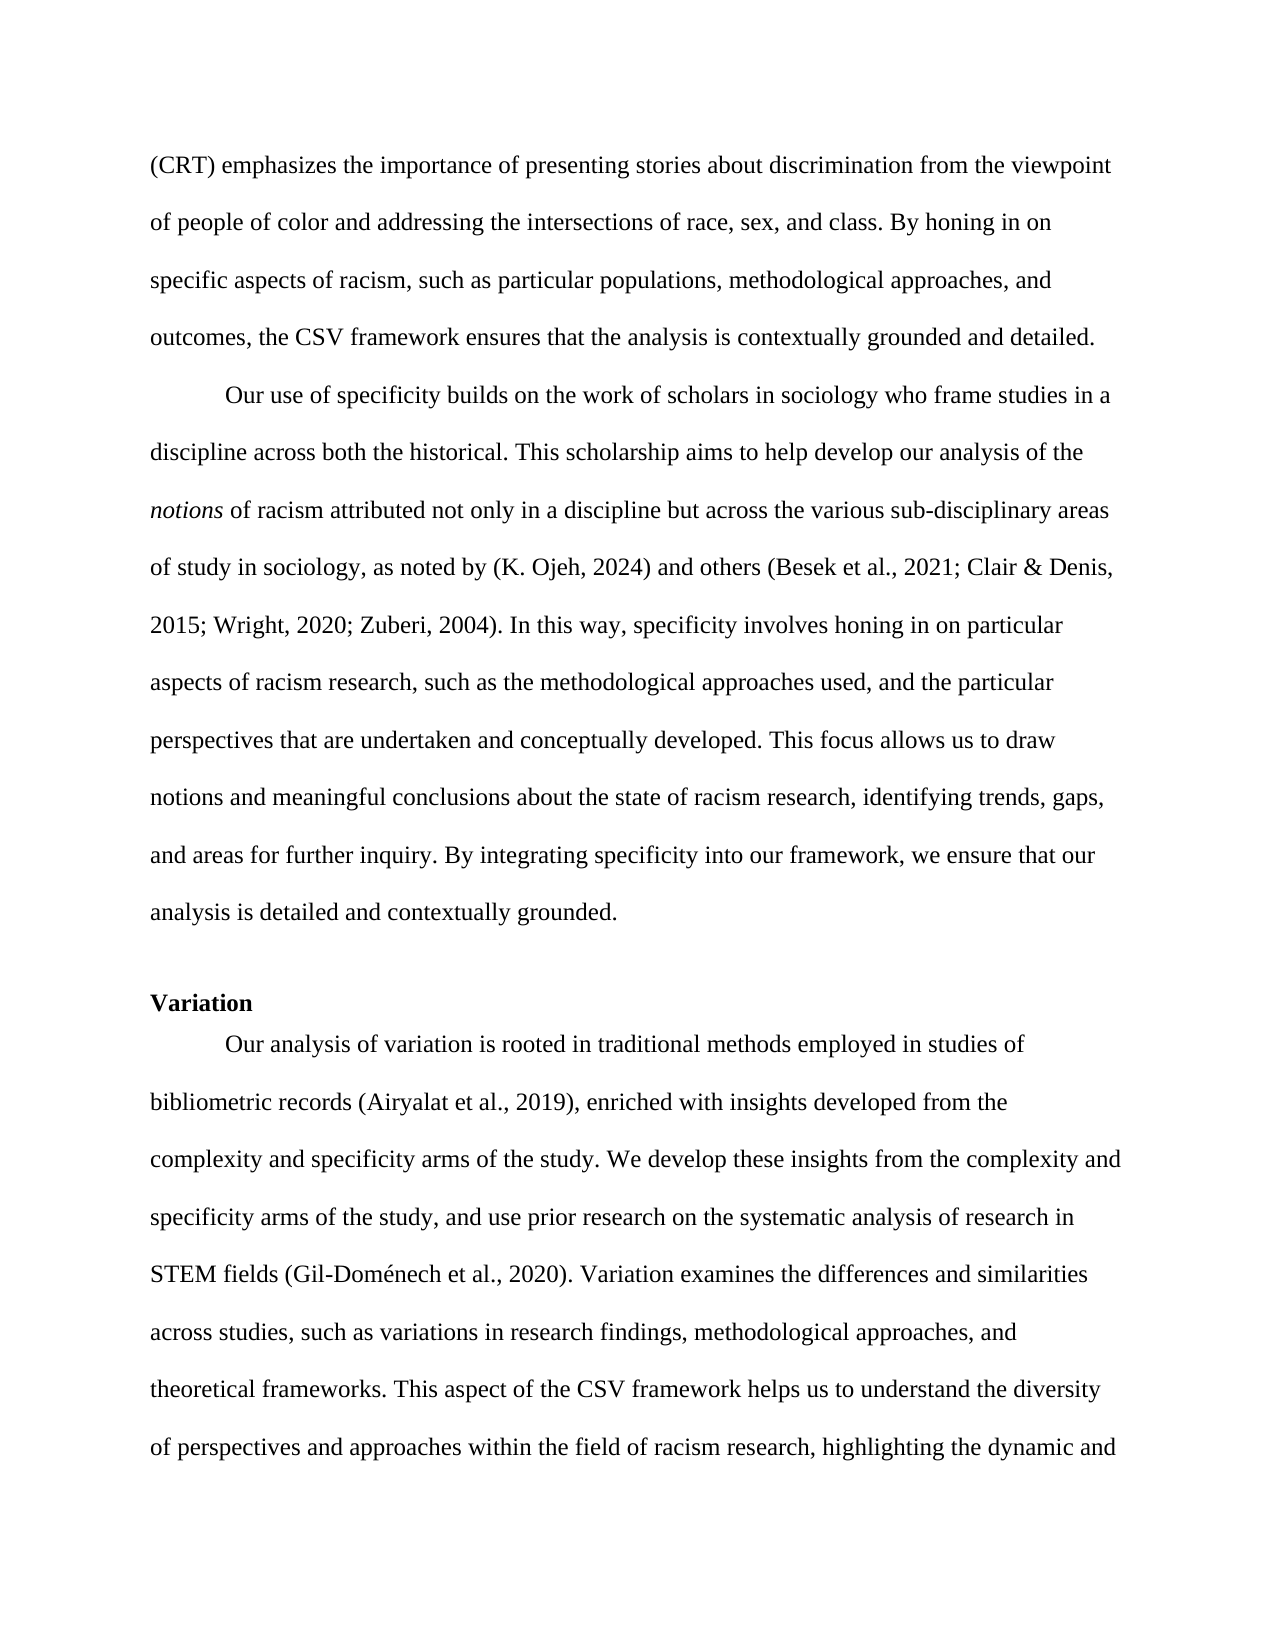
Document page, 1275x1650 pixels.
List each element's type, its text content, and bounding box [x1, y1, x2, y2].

subtitle Variation [150, 988, 1125, 1017]
text Our use of specificity builds on the work of scholars in sociology who frame studies in a discipline across both the historical. This scholarship aims to help develop our analysis of the notions of racism attributed not only in a discipline but across the various sub-disciplinary areas of study in sociology, as noted by (K. Ojeh, 2024) and others (Besek et al., 2021; Clair & Denis, 2015; Wright, 2020; Zuberi, 2004). In this way, specificity involves honing in on particular aspects of racism research, such as the methodological approaches used, and the particular perspectives that are undertaken and conceptually developed. This focus allows us to draw notions and meaningful conclusions about the state of racism research, identifying trends, gaps, and areas for further inquiry. By integrating specificity into our framework, we ensure that our analysis is detailed and contextually grounded. [150, 380, 1125, 926]
